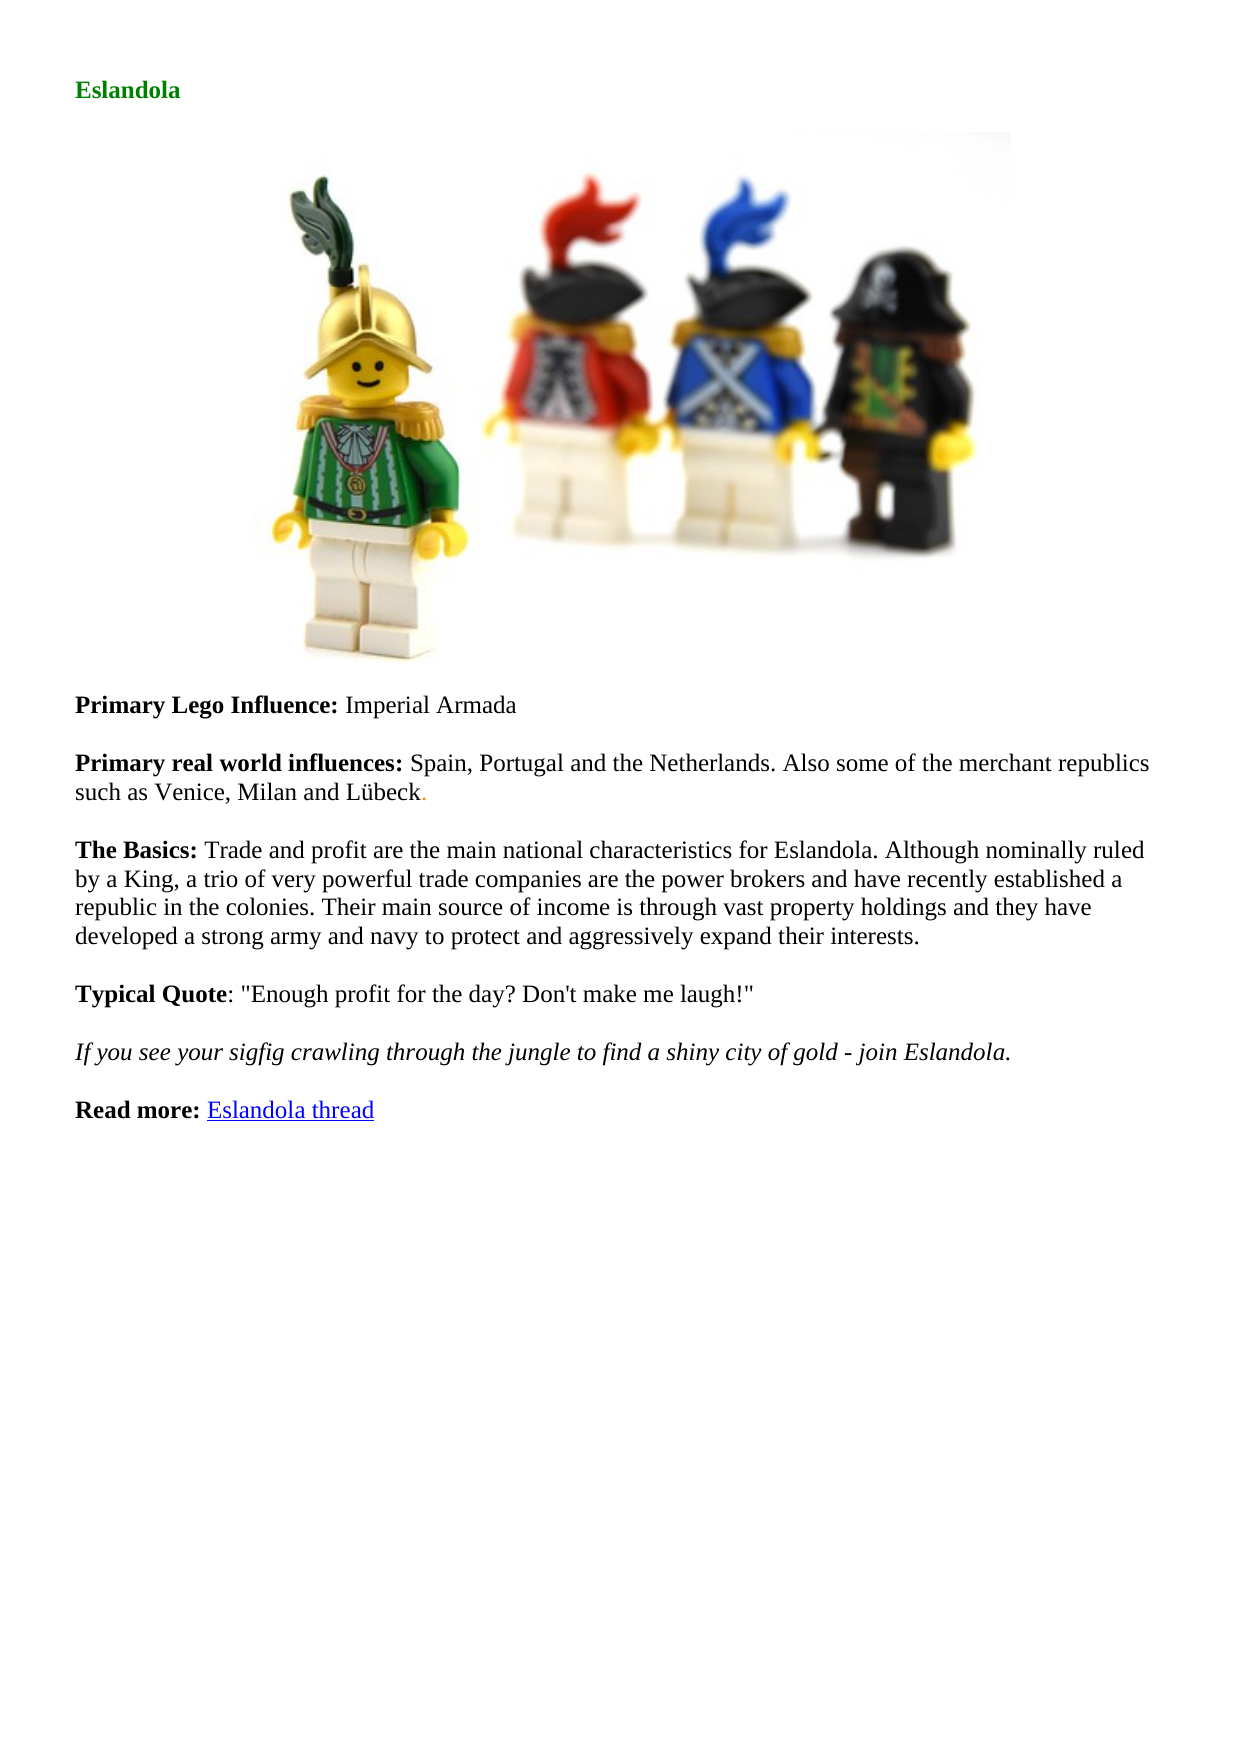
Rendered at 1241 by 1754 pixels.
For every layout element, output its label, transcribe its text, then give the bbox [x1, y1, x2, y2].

text Read more: Eslandola thread [75, 1095, 1165, 1124]
text Primary Lego Influence: Imperial Armada [75, 690, 1165, 719]
text Primary real world influences: Spain, Portugal and the Netherlands. Also some of the merchant republics such as Venice, Milan and Lübeck. [75, 748, 1165, 806]
picture [229, 132, 1011, 662]
text If you see your sigfig crawling through the jungle to find a shiny city of gold - join Eslandola. [75, 1037, 1165, 1066]
text The Basics: Trade and profit are the main national characteristics for Eslandola. Although nominally ruled by a King, a trio of very powerful trade companies are the power brokers and have recently established a republic in the colonies. Their main source of income is through vast property holdings and they have developed a strong army and navy to protect and aggressively expand their interests. [75, 835, 1165, 950]
text Typical Quote: "Enough profit for the day? Don't make me laugh!" [75, 979, 1165, 1008]
text Eslandola [75, 75, 1165, 104]
